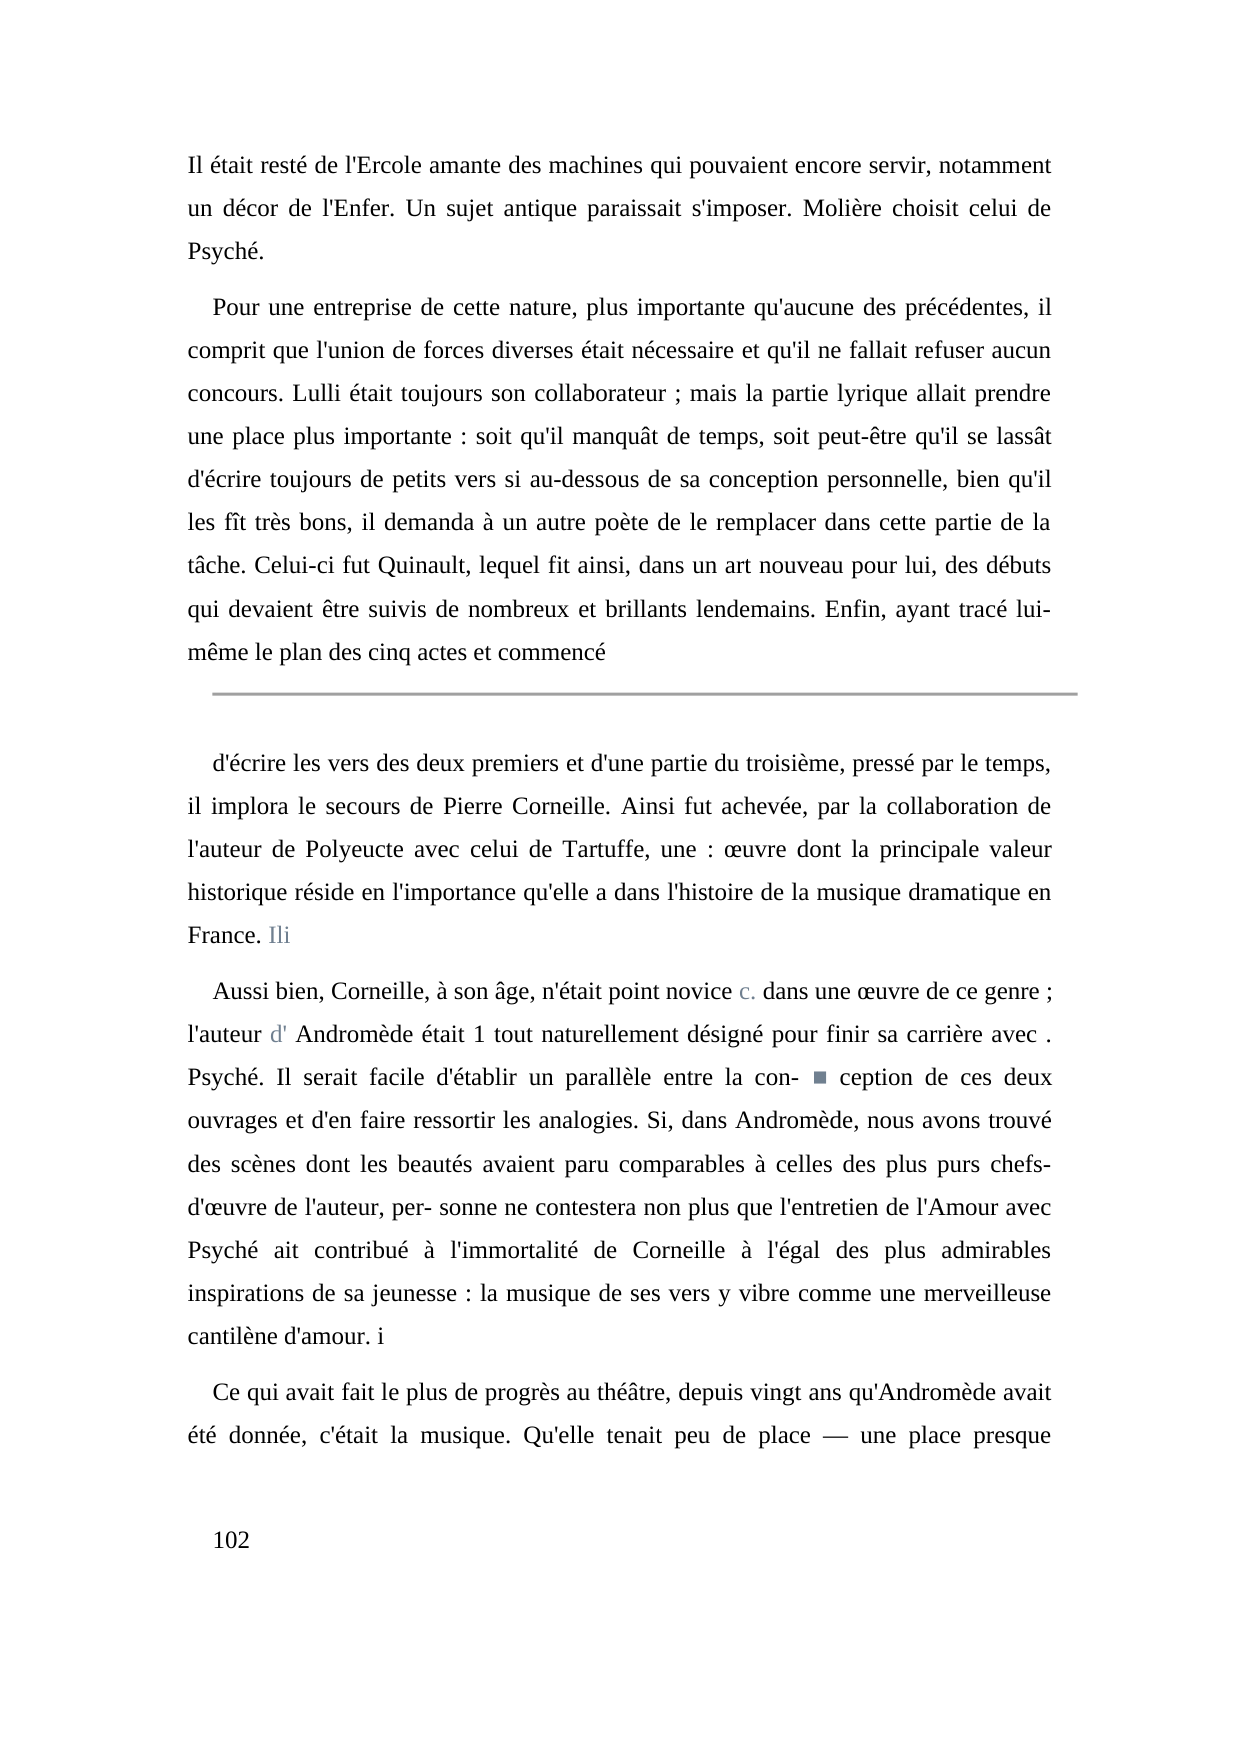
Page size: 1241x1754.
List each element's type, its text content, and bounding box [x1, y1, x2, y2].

text d'écrire les vers des deux premiers et d'une partie du troisième, pressé par le temps, il implora le secours de Pierre Corneille. Ainsi fut achevée, par la collaboration de l'auteur de Polyeucte avec celui de Tartuffe, une : œuvre dont la principale valeur historique réside en l'importance qu'elle a dans l'histoire de la musique dramatique en France. Ili [187, 748, 1053, 949]
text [187, 150, 1053, 265]
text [187, 1377, 1053, 1449]
text Pour une entreprise de cette nature, plus importante qu'aucune des précédentes, il comprit que l'union de forces diverses était nécessaire et qu'il ne fallait refuser aucun concours. Lulli était toujours son collaborateur ; mais la partie lyrique allait prendre une place plus importante : soit qu'il manquât de temps, soit peut-être qu'il se lassât d'écrire toujours de petits vers si au-dessous de sa conception personnelle, bien qu'il les fît très bons, il demanda à un autre poète de le remplacer dans cette partie de la tâche. Celui-ci fut Quinault, lequel fit ainsi, dans un art nouveau pour lui, des débuts qui devaient être suivis de nombreux et brillants lendemains. Enfin, ayant tracé lui-même le plan des cinq actes et commencé [187, 292, 1053, 666]
text Aussi bien, Corneille, à son âge, n'était point novice c. dans une œuvre de ce genre ; l'auteur d' Andromède était 1 tout naturellement désigné pour finir sa carrière avec . Psyché. Il serait facile d'établir un parallèle entre la con- ■ ception de ces deux ouvrages et d'en faire ressortir les analogies. Si, dans Andromède, nous avons trouvé des scènes dont les beautés avaient paru comparables à celles des plus purs chefs-d'œuvre de l'auteur, per- sonne ne contestera non plus que l'entretien de l'Amour avec Psyché ait contribué à l'immortalité de Corneille à l'égal des plus admirables inspirations de sa jeunesse : la musique de ses vers y vibre comme une merveilleuse cantilène d'amour. i [187, 976, 1053, 1350]
